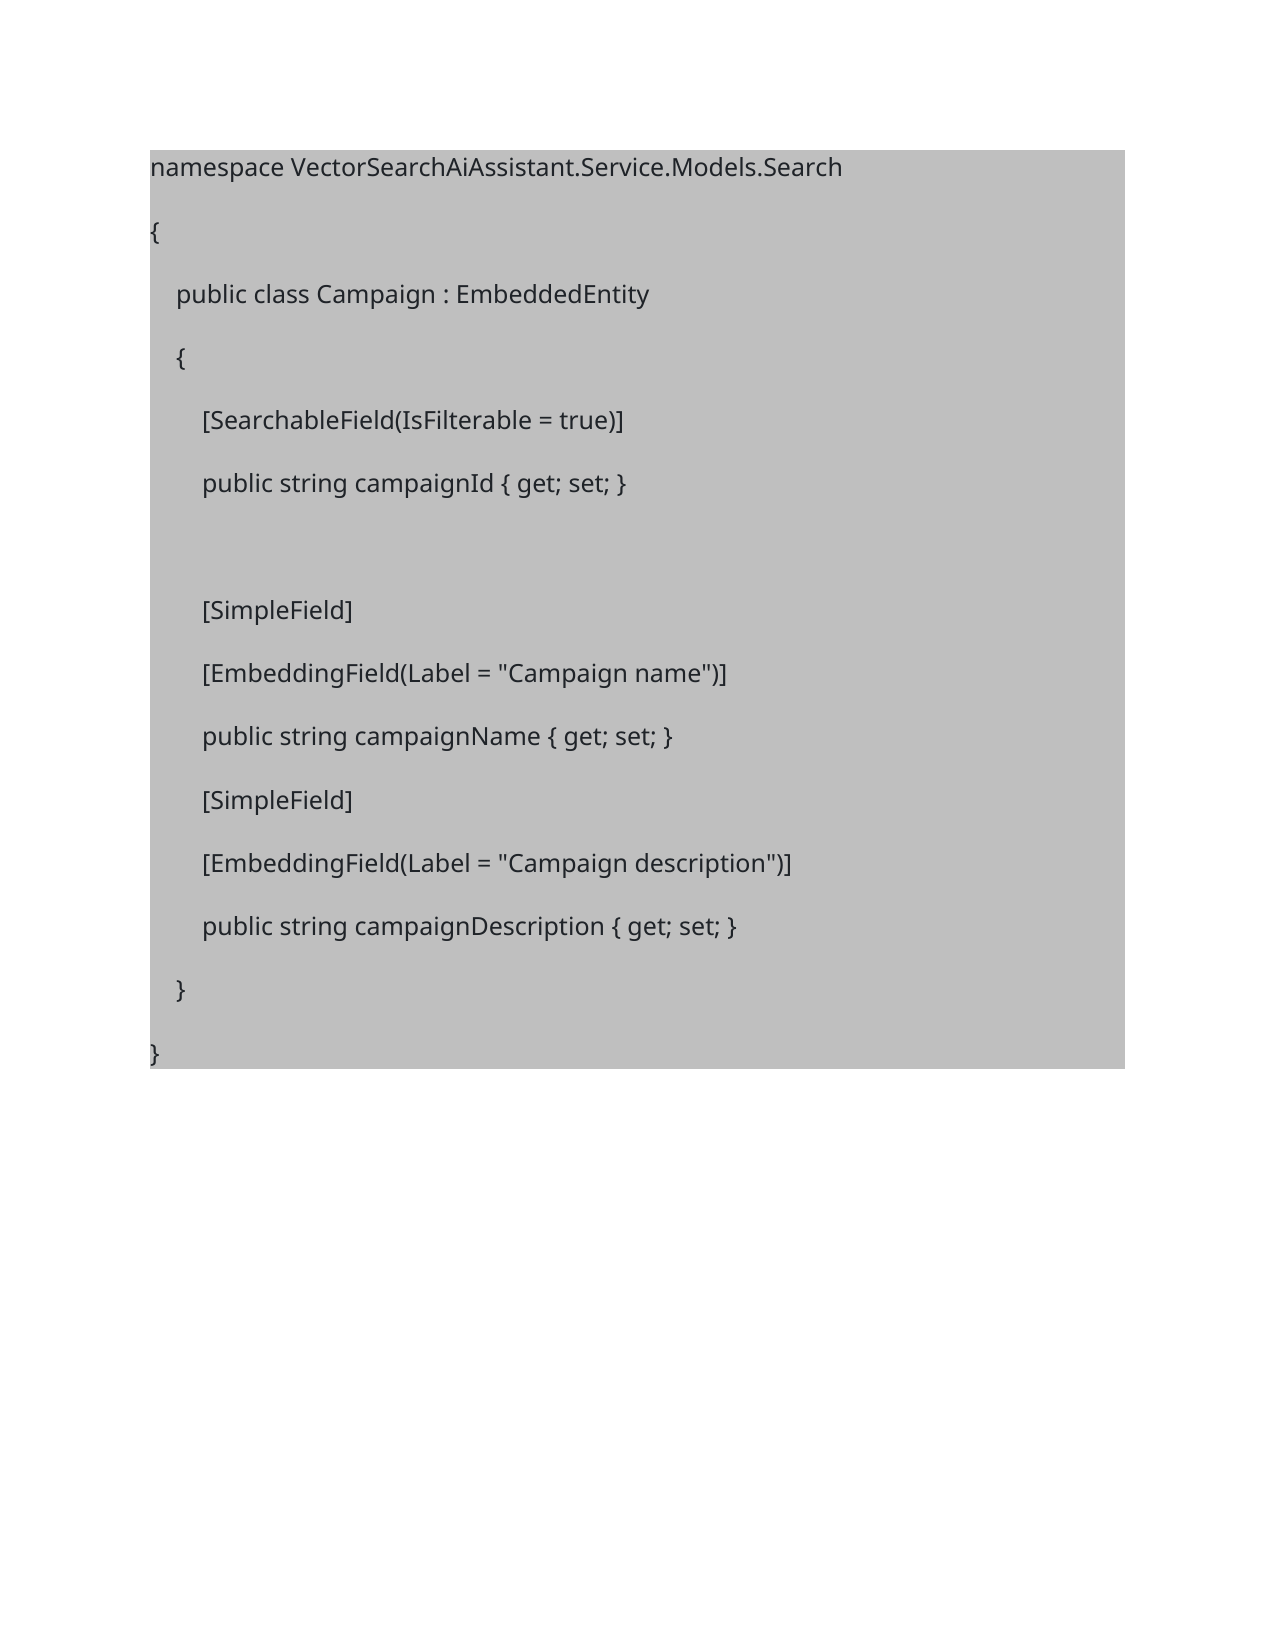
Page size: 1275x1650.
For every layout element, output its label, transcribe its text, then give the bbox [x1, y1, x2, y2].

text namespace VectorSearchAiAssistant.Service.Models.Search [150, 150, 1125, 184]
text { [150, 213, 1125, 247]
text [EmbeddingField(Label = "Campaign description")] [150, 846, 1125, 879]
text public class Campaign : EmbeddedEntity [150, 276, 1125, 311]
text [SimpleField] [150, 782, 1125, 816]
text [SimpleField] [150, 593, 1125, 627]
text { [150, 340, 1125, 374]
text [EmbeddingField(Label = "Campaign name")] [150, 656, 1125, 690]
text public string campaignName { get; set; } [150, 719, 1125, 753]
text public string campaignDescription { get; set; } [150, 909, 1125, 943]
text } [150, 1035, 1125, 1069]
text } [150, 972, 1125, 1006]
text public string campaignId { get; set; } [150, 466, 1125, 500]
text [SearchableField(IsFilterable = true)] [150, 403, 1125, 437]
